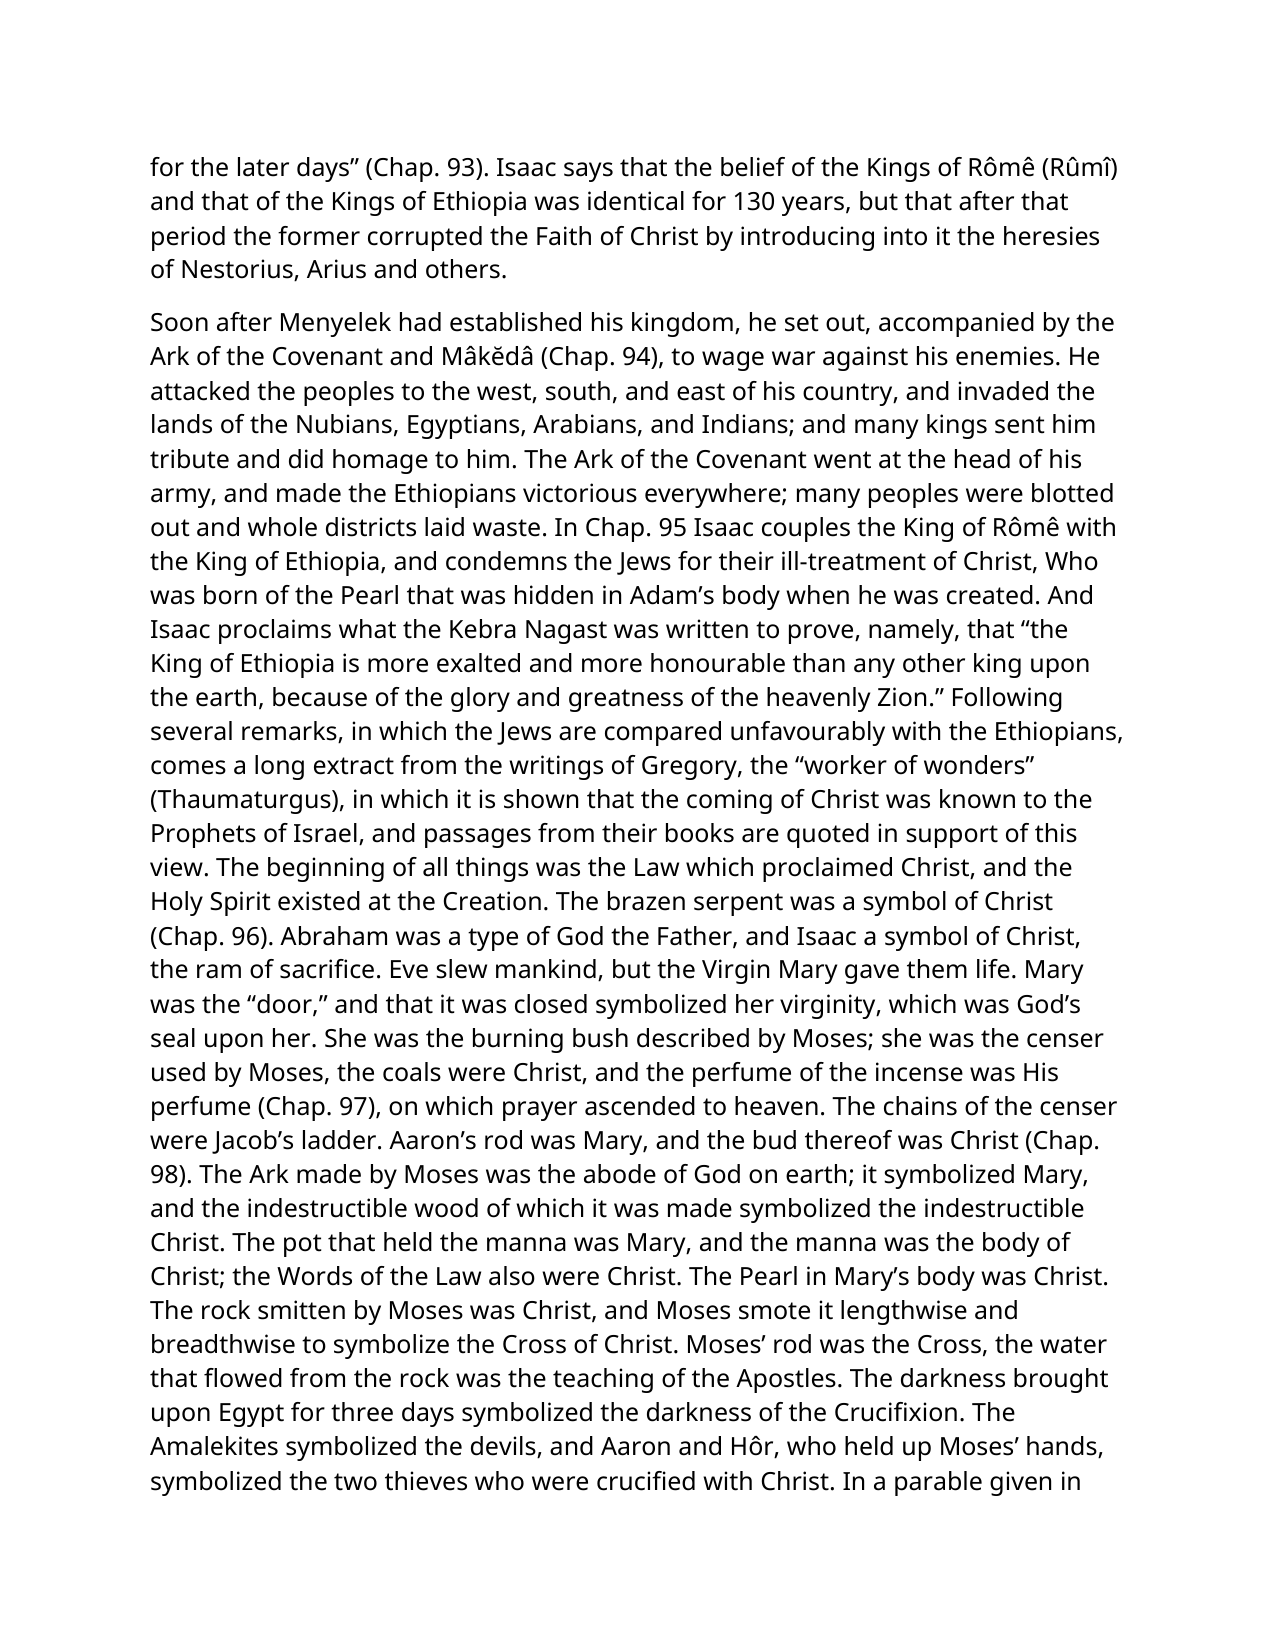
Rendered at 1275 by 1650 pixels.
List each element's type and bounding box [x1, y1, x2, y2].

text [150, 150, 1125, 286]
text [150, 305, 1125, 1497]
